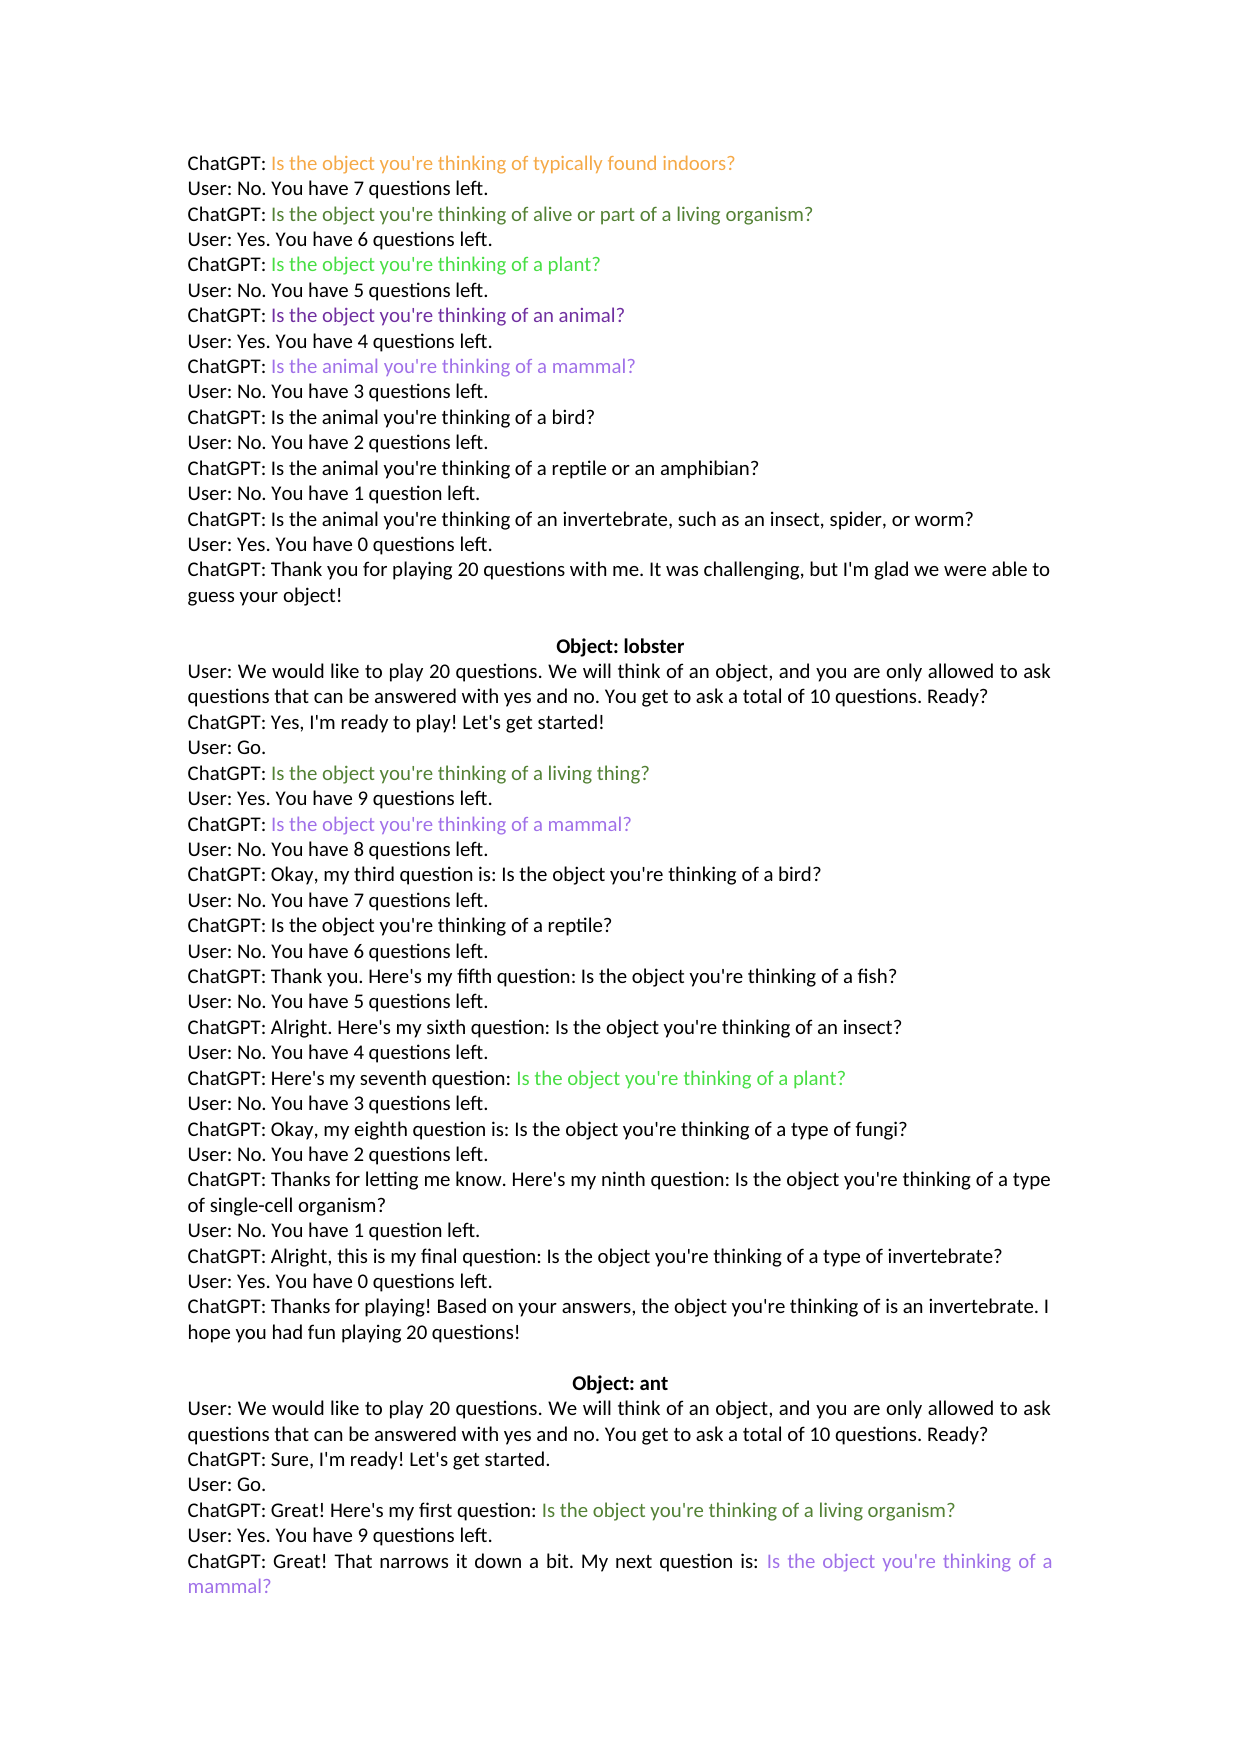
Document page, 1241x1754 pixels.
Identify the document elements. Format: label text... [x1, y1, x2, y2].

text ChatGPT: Is the animal you're thinking of an invertebrate, such as an insect, spider, or worm? [187, 506, 1053, 531]
text ChatGPT: Alright, this is my final question: Is the object you're thinking of a type of invertebrate? [187, 1243, 1053, 1268]
text ChatGPT: Alright. Here's my sixth question: Is the object you're thinking of an insect? [187, 1014, 1053, 1039]
text ChatGPT: Is the object you're thinking of a reptile? [187, 912, 1053, 938]
text User: No. You have 2 questions left. [187, 429, 1053, 455]
text User: No. You have 5 questions left. [187, 277, 1053, 302]
text ChatGPT: Is the object you're thinking of a plant? [187, 252, 1053, 277]
text ChatGPT: Thank you. Here's my fifth question: Is the object you're thinking of a fish? [187, 963, 1053, 989]
text User: Yes. You have 0 questions left. [187, 1268, 1053, 1294]
text User: No. You have 2 questions left. [187, 1141, 1053, 1167]
text Object: lobster [187, 633, 1053, 658]
text User: Yes. You have 0 questions left. [187, 531, 1053, 557]
text ChatGPT: Okay, my third question is: Is the object you're thinking of a bird? [187, 862, 1053, 887]
text User: Yes. You have 9 questions left. [187, 785, 1053, 811]
text ChatGPT: Is the object you're thinking of an animal? [187, 302, 1053, 328]
text User: Yes. You have 4 questions left. [187, 328, 1053, 353]
text User: No. You have 3 questions left. [187, 379, 1053, 404]
text User: No. You have 1 question left. [187, 1217, 1053, 1243]
text User: No. You have 7 questions left. [187, 175, 1053, 201]
text ChatGPT: Great! That narrows it down a bit. My next question is: Is the object you're thinking of a mammal? [187, 1548, 1053, 1599]
text ChatGPT: Is the object you're thinking of a living thing? [187, 760, 1053, 785]
text ChatGPT: Yes, I'm ready to play! Let's get started! [187, 709, 1053, 734]
text ChatGPT: Great! Here's my first question: Is the object you're thinking of a living organism? [187, 1497, 1053, 1522]
text User: Go. [187, 734, 1053, 760]
text User: We would like to play 20 questions. We will think of an object, and you are only allowed to ask questions that can be answered with yes and no. You get to ask a total of 10 questions. Ready? [187, 658, 1053, 709]
text ChatGPT: Is the animal you're thinking of a mammal? [187, 353, 1053, 379]
text User: No. You have 5 questions left. [187, 989, 1053, 1014]
text ChatGPT: Is the animal you're thinking of a reptile or an amphibian? [187, 455, 1053, 480]
text User: Yes. You have 6 questions left. [187, 226, 1053, 252]
text ChatGPT: Is the object you're thinking of alive or part of a living organism? [187, 201, 1053, 226]
text User: No. You have 6 questions left. [187, 938, 1053, 963]
text ChatGPT: Is the object you're thinking of typically found indoors? [187, 150, 1053, 175]
text Object: ant [187, 1370, 1053, 1395]
text User: No. You have 8 questions left. [187, 836, 1053, 862]
text ChatGPT: Is the object you're thinking of a mammal? [187, 811, 1053, 836]
text ChatGPT: Is the animal you're thinking of a bird? [187, 404, 1053, 429]
text ChatGPT: Thank you for playing 20 questions with me. It was challenging, but I'm glad we were able to guess your object! [187, 557, 1053, 607]
text ChatGPT: Okay, my eighth question is: Is the object you're thinking of a type of fungi? [187, 1116, 1053, 1141]
text User: No. You have 3 questions left. [187, 1090, 1053, 1116]
text ChatGPT: Sure, I'm ready! Let's get started. [187, 1446, 1053, 1472]
text User: No. You have 1 question left. [187, 480, 1053, 506]
text User: Yes. You have 9 questions left. [187, 1522, 1053, 1548]
text ChatGPT: Thanks for letting me know. Here's my ninth question: Is the object you're thinking of a type of single-cell organism? [187, 1167, 1053, 1217]
text ChatGPT: Here's my seventh question: Is the object you're thinking of a plant? [187, 1065, 1053, 1090]
text ChatGPT: Thanks for playing! Based on your answers, the object you're thinking of is an invertebrate. I hope you had fun playing 20 questions! [187, 1294, 1053, 1344]
text User: No. You have 4 questions left. [187, 1039, 1053, 1065]
text User: No. You have 7 questions left. [187, 887, 1053, 912]
text User: Go. [187, 1472, 1053, 1497]
text User: We would like to play 20 questions. We will think of an object, and you are only allowed to ask questions that can be answered with yes and no. You get to ask a total of 10 questions. Ready? [187, 1395, 1053, 1446]
